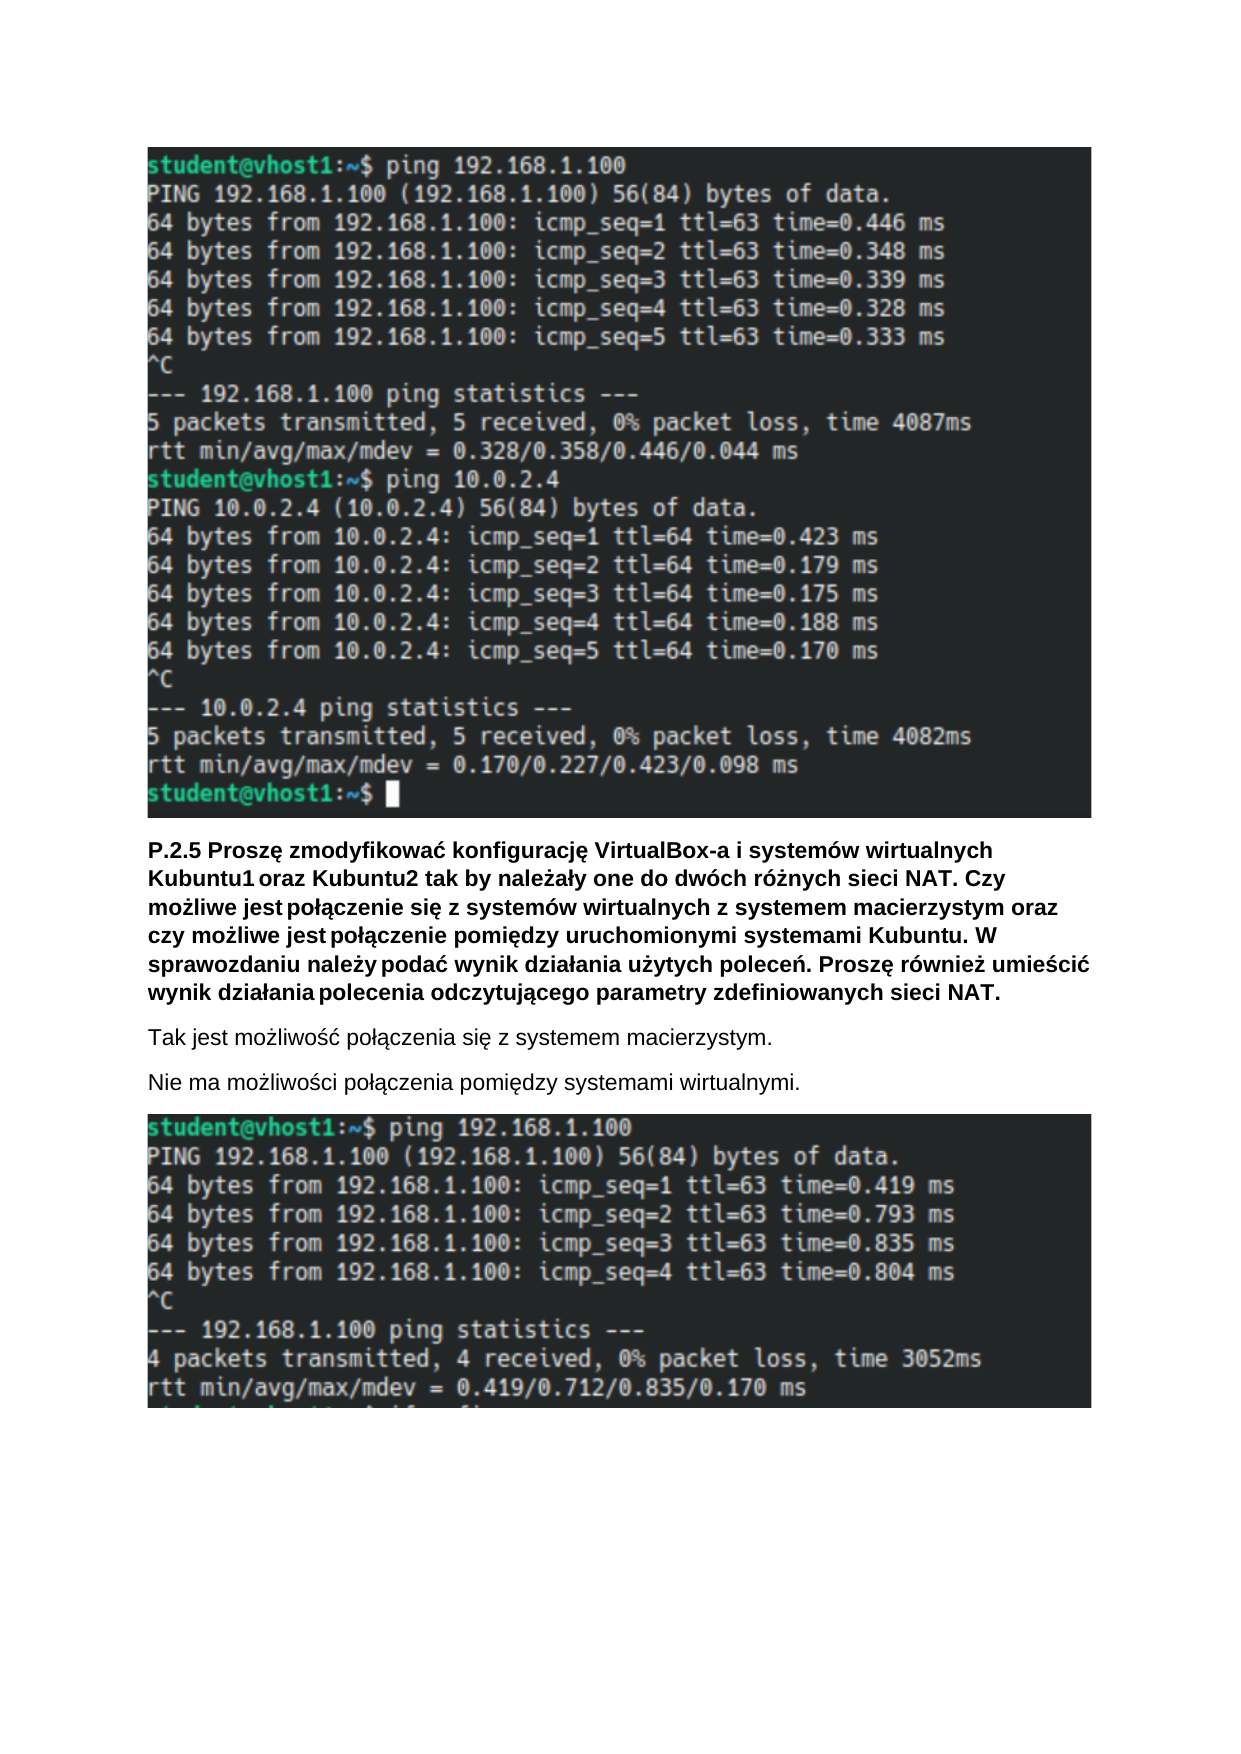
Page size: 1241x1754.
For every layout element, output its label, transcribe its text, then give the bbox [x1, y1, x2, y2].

text Tak jest możliwość połączenia się z systemem macierzystym. [148, 1024, 1093, 1050]
picture [147, 147, 1092, 818]
picture [147, 1114, 1092, 1408]
text P.2.5 Proszę zmodyfikować konfigurację VirtualBox-a i systemów wirtualnych Kubuntu1 oraz Kubuntu2 tak by należały one do dwóch różnych sieci NAT. Czy możliwe jest połączenie się z systemów wirtualnych z systemem macierzystym oraz czy możliwe jest połączenie pomiędzy uruchomionymi systemami Kubuntu. W sprawozdaniu należy podać wynik działania użytych poleceń. Proszę również umieścić wynik działania polecenia odczytującego parametry zdefiniowanych sieci NAT. [148, 837, 1093, 1005]
text Nie ma możliwości połączenia pomiędzy systemami wirtualnymi. [148, 1069, 1093, 1096]
